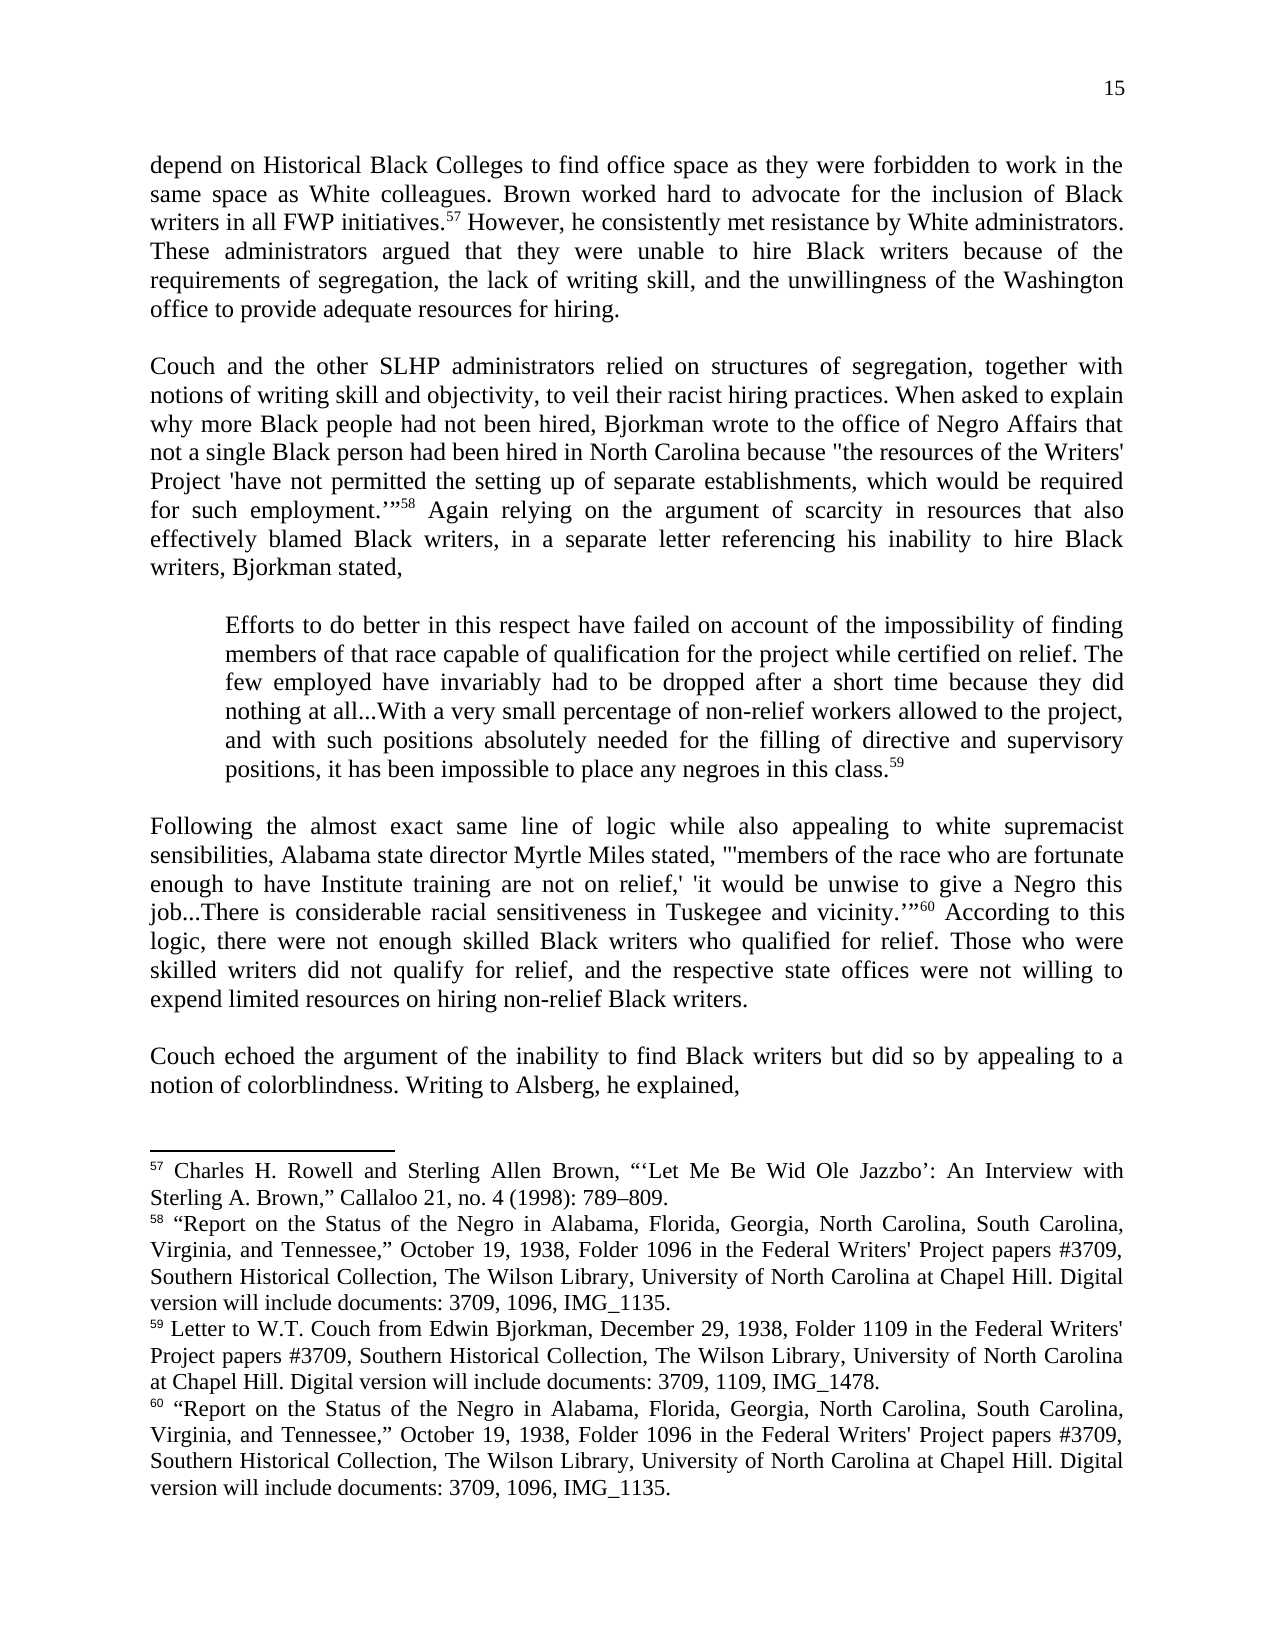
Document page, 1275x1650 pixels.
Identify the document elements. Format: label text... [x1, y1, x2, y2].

text Efforts to do better in this respect have failed on account of the impossibility of finding members of that race capable of qualification for the project while certified on relief. The few employed have invariably had to be dropped after a short time because they did nothing at all...With a very small percentage of non-relief workers allowed to the project, and with such positions absolutely needed for the filling of directive and supervisory positions, it has been impossible to place any negroes in this class. [225, 610, 1125, 782]
text Following the almost exact same line of logic while also appealing to white supremacist sensibilities, Alabama state director Myrtle Miles stated, "'members of the race who are fortunate enough to have Institute training are not on relief,' 'it would be unwise to give a Negro this job...There is considerable racial sensitiveness in Tuskegee and vicinity.’” According to this logic, there were not enough skilled Black writers who qualified for relief. Those who were skilled writers did not qualify for relief, and the respective state offices were not willing to expend limited resources on hiring non-relief Black writers. [150, 811, 1125, 1012]
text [150, 150, 1125, 322]
text Couch and the other SLHP administrators relied on structures of segregation, together with notions of writing skill and objectivity, to veil their racist hiring practices. When asked to explain why more Black people had not been hired, Bjorkman wrote to the office of Negro Affairs that not a single Black person had been hired in North Carolina because "the resources of the Writers' Project 'have not permitted the setting up of separate establishments, which would be required for such employment.’” Again relying on the argument of scarcity in resources that also effectively blamed Black writers, in a separate letter referencing his inability to hire Black writers, Bjorkman stated, [150, 351, 1125, 581]
text Couch echoed the argument of the inability to find Black writers but did so by appealing to a notion of colorblindness. Writing to Alsberg, he explained, [150, 1041, 1125, 1099]
